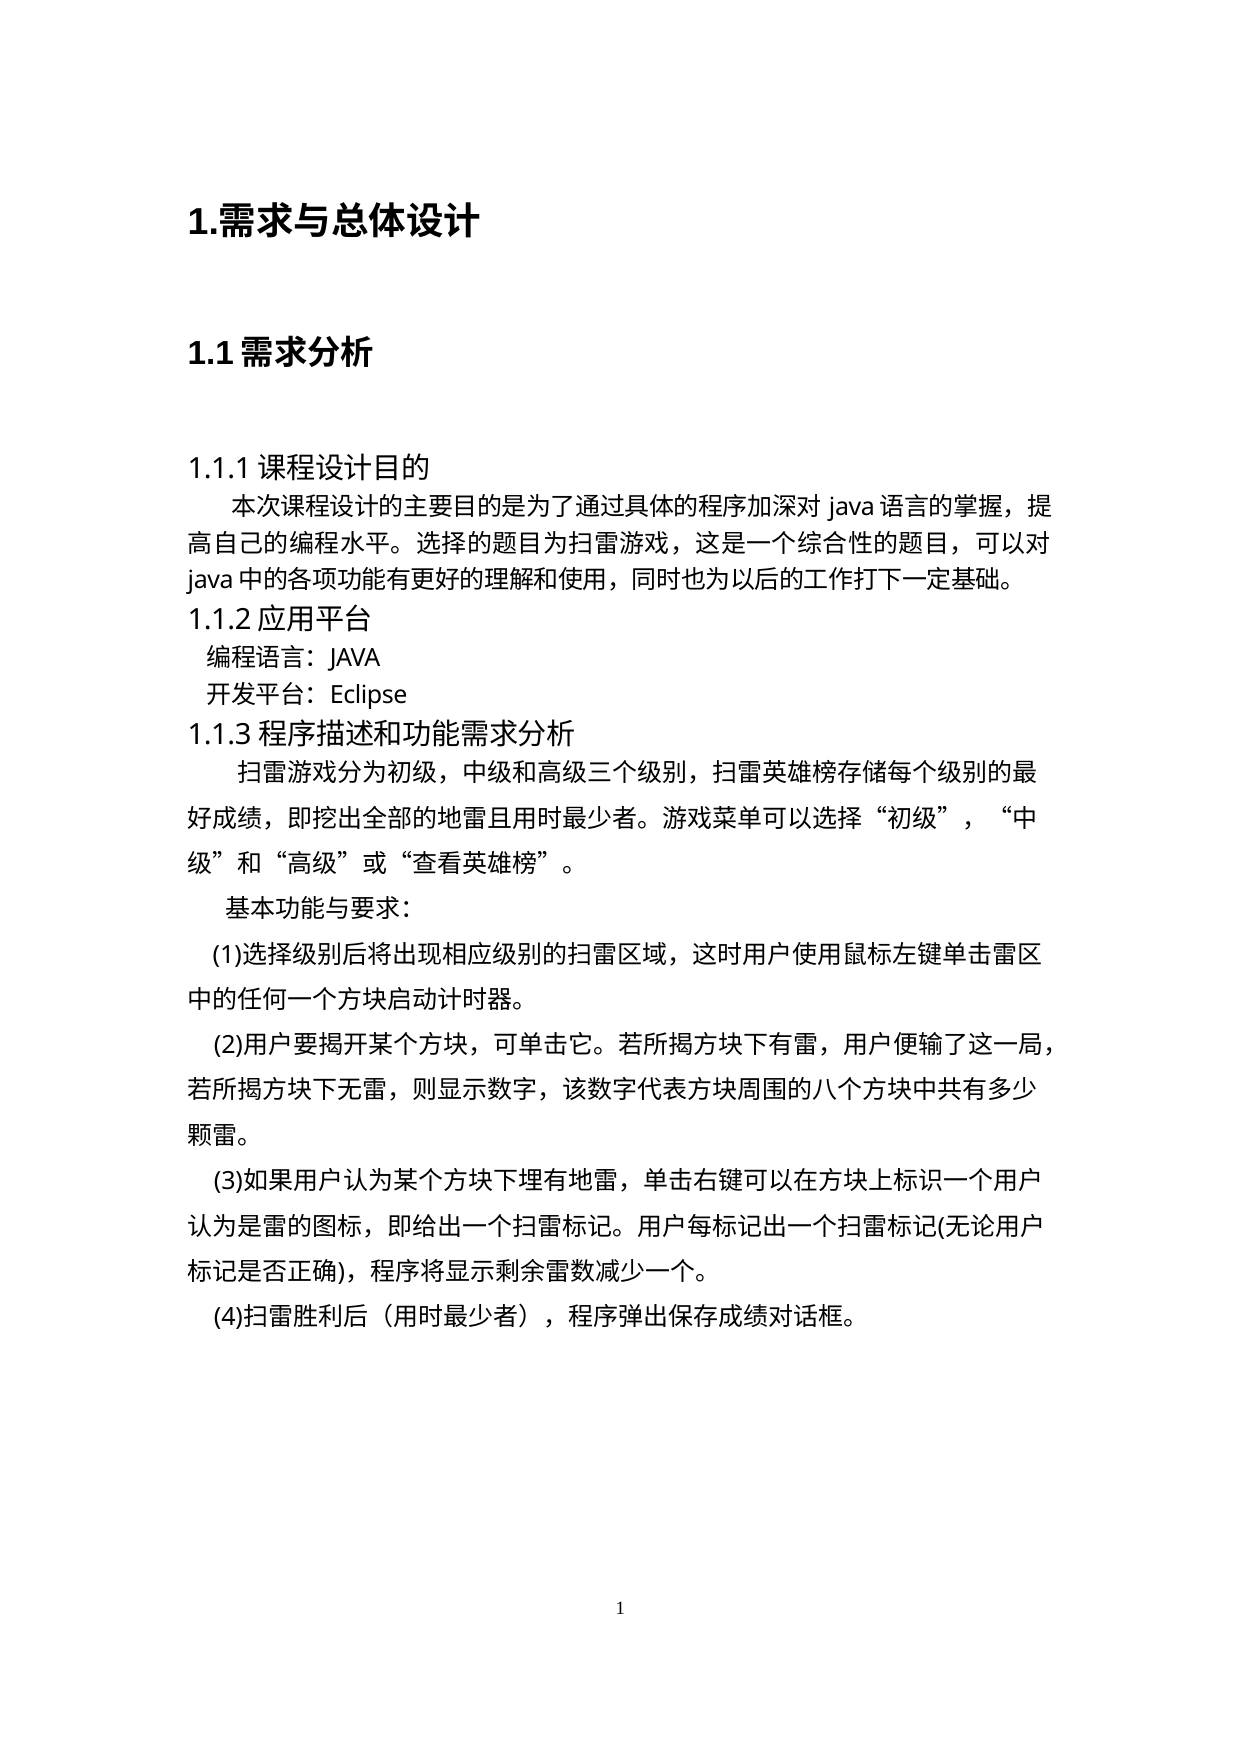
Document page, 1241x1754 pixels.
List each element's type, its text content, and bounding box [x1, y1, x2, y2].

subtitle 1.需求与总体设计 [187, 186, 1053, 251]
text 编程语言：JAVA [187, 638, 1053, 674]
text (4)扫雷胜利后（用时最少者），程序弹出保存成绩对话框。 [187, 1297, 1053, 1333]
text 扫雷游戏分为初级，中级和高级三个级别，扫雷英雄榜存储每个级别的最好成绩，即挖出全部的地雷且用时最少者。游戏菜单可以选择“初级”，“中级”和“高级”或“查看英雄榜”。 [187, 753, 1053, 880]
text (1)选择级别后将出现相应级别的扫雷区域，这时用户使用鼠标左键单击雷区中的任何一个方块启动计时器。 [187, 934, 1053, 1016]
text 开发平台：Eclipse [187, 674, 1053, 710]
text (3)如果用户认为某个方块下埋有地雷，单击右键可以在方块上标识一个用户认为是雷的图标，即给出一个扫雷标记。用户每标记出一个扫雷标记(无论用户标记是否正确)，程序将显示剩余雷数减少一个。 [187, 1161, 1053, 1287]
text 本次课程设计的主要目的是为了通过具体的程序加深对java语言的掌握，提高自己的编程水平。选择的题目为扫雷游戏，这是一个综合性的题目，可以对java中的各项功能有更好的理解和使用，同时也为以后的工作打下一定基础。 [187, 487, 1053, 596]
text 1.1.3 程序描述和功能需求分析 [187, 710, 1053, 753]
text 基本功能与要求： [187, 889, 1053, 925]
text 1.1.2应用平台 [187, 596, 1053, 638]
text (2)用户要揭开某个方块，可单击它。若所揭方块下有雷，用户便输了这一局，若所揭方块下无雷，则显示数字，该数字代表方块周围的八个方块中共有多少颗雷。 [187, 1025, 1053, 1152]
text 1.1.1课程设计目的 [187, 444, 1053, 487]
subtitle 1.1需求分析 [187, 317, 1053, 382]
